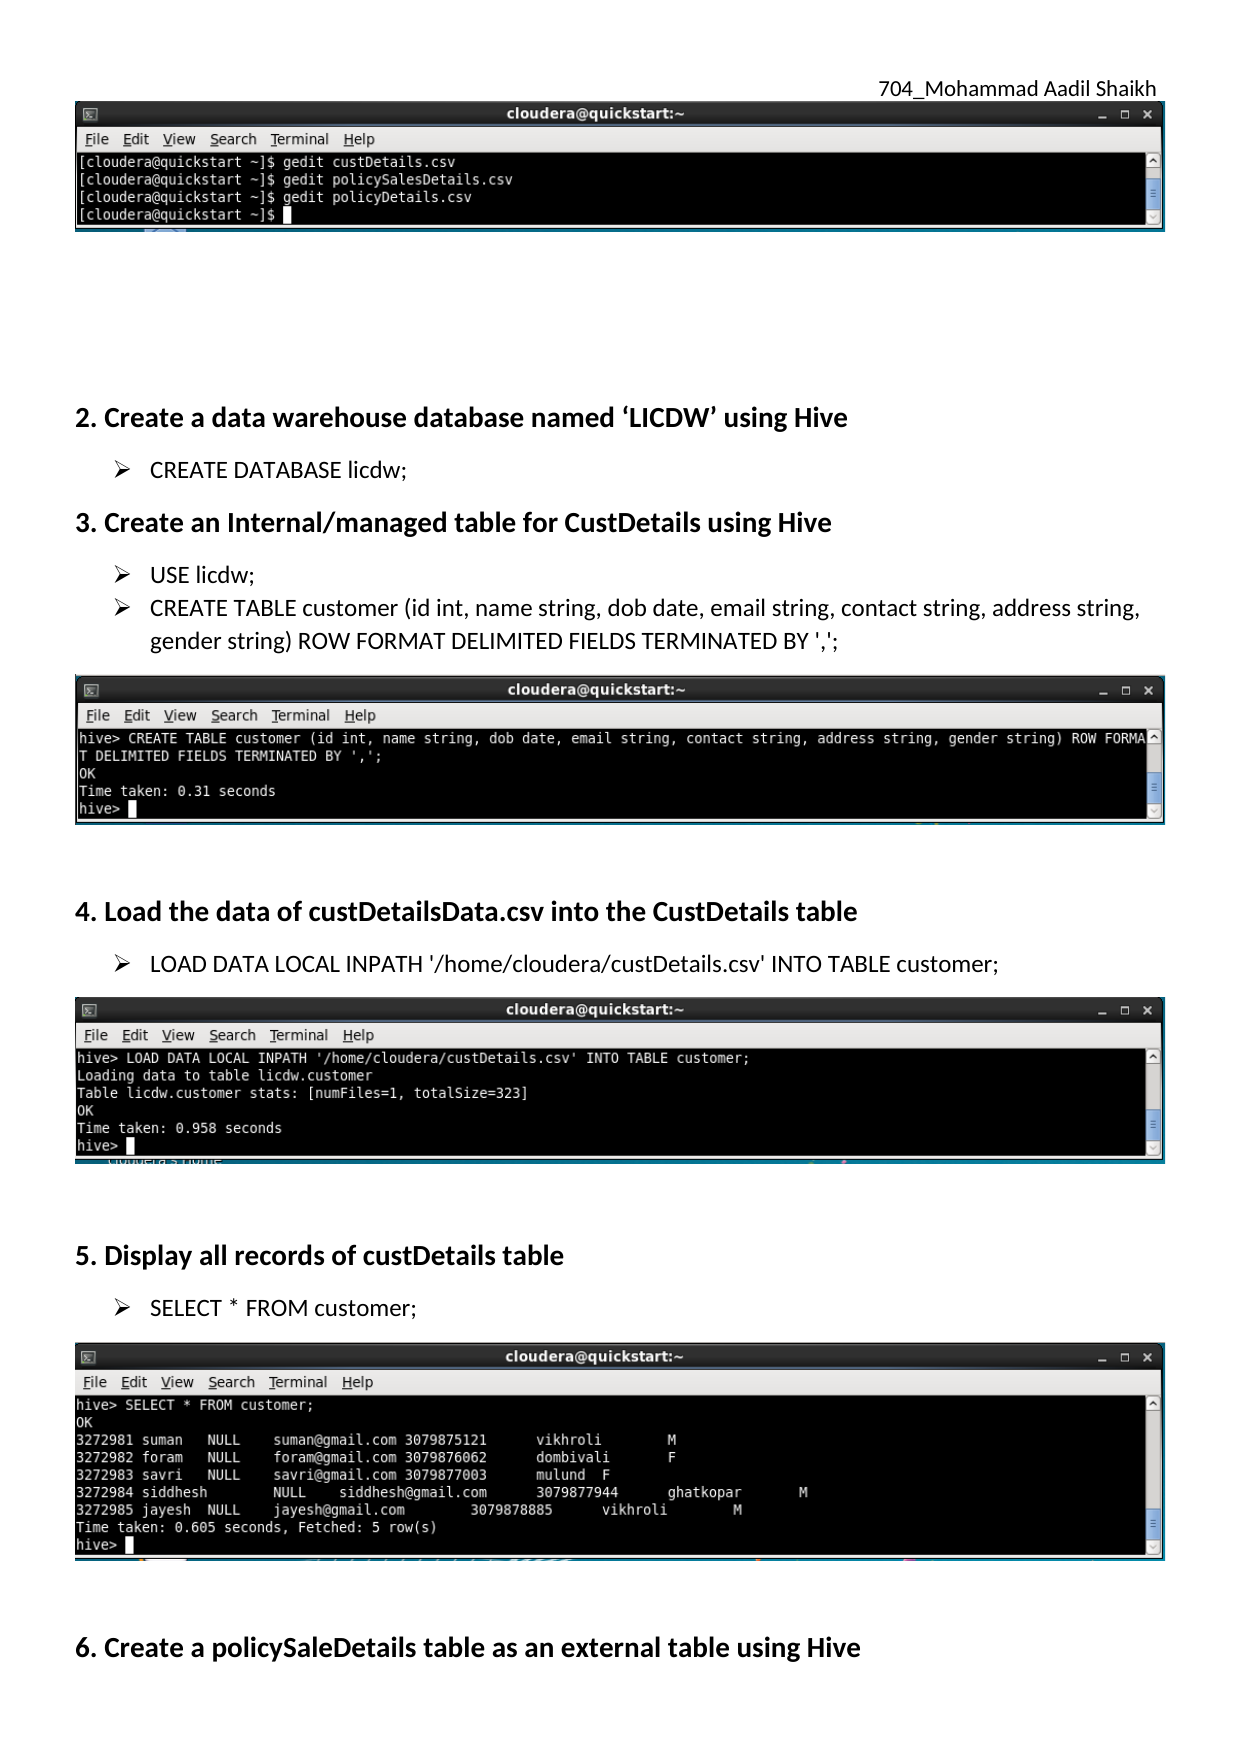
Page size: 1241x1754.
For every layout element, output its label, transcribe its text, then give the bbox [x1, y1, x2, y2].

text 2. Create a data warehouse database named ‘LICDW’ using Hive [75, 399, 1165, 435]
picture [75, 1342, 1162, 1561]
list CREATE TABLE customer (id int, name string, dob date, email string, contact string, address string, gender string) ROW FORMAT DELIMITED FIELDS TERMINATED BY ','; [112, 592, 1165, 656]
picture [75, 674, 1166, 825]
list CREATE DATABASE licdw; [112, 454, 1165, 485]
list SELECT * FROM customer; [112, 1293, 1165, 1323]
list USE licdw; [112, 559, 1165, 590]
text 6. Create a policySaleDetails table as an external table using Hive [75, 1629, 1165, 1665]
picture [75, 997, 1162, 1164]
list LOAD DATA LOCAL INPATH '/home/cloudera/custDetails.csv' INTO TABLE customer; [112, 948, 1165, 978]
text 3. Create an Internal/managed table for CustDetails using Hive [75, 504, 1165, 540]
picture [75, 101, 1162, 232]
text 4. Load the data of custDetailsData.csv into the CustDetails table [75, 893, 1165, 928]
text 5. Display all records of custDetails table [75, 1237, 1165, 1273]
